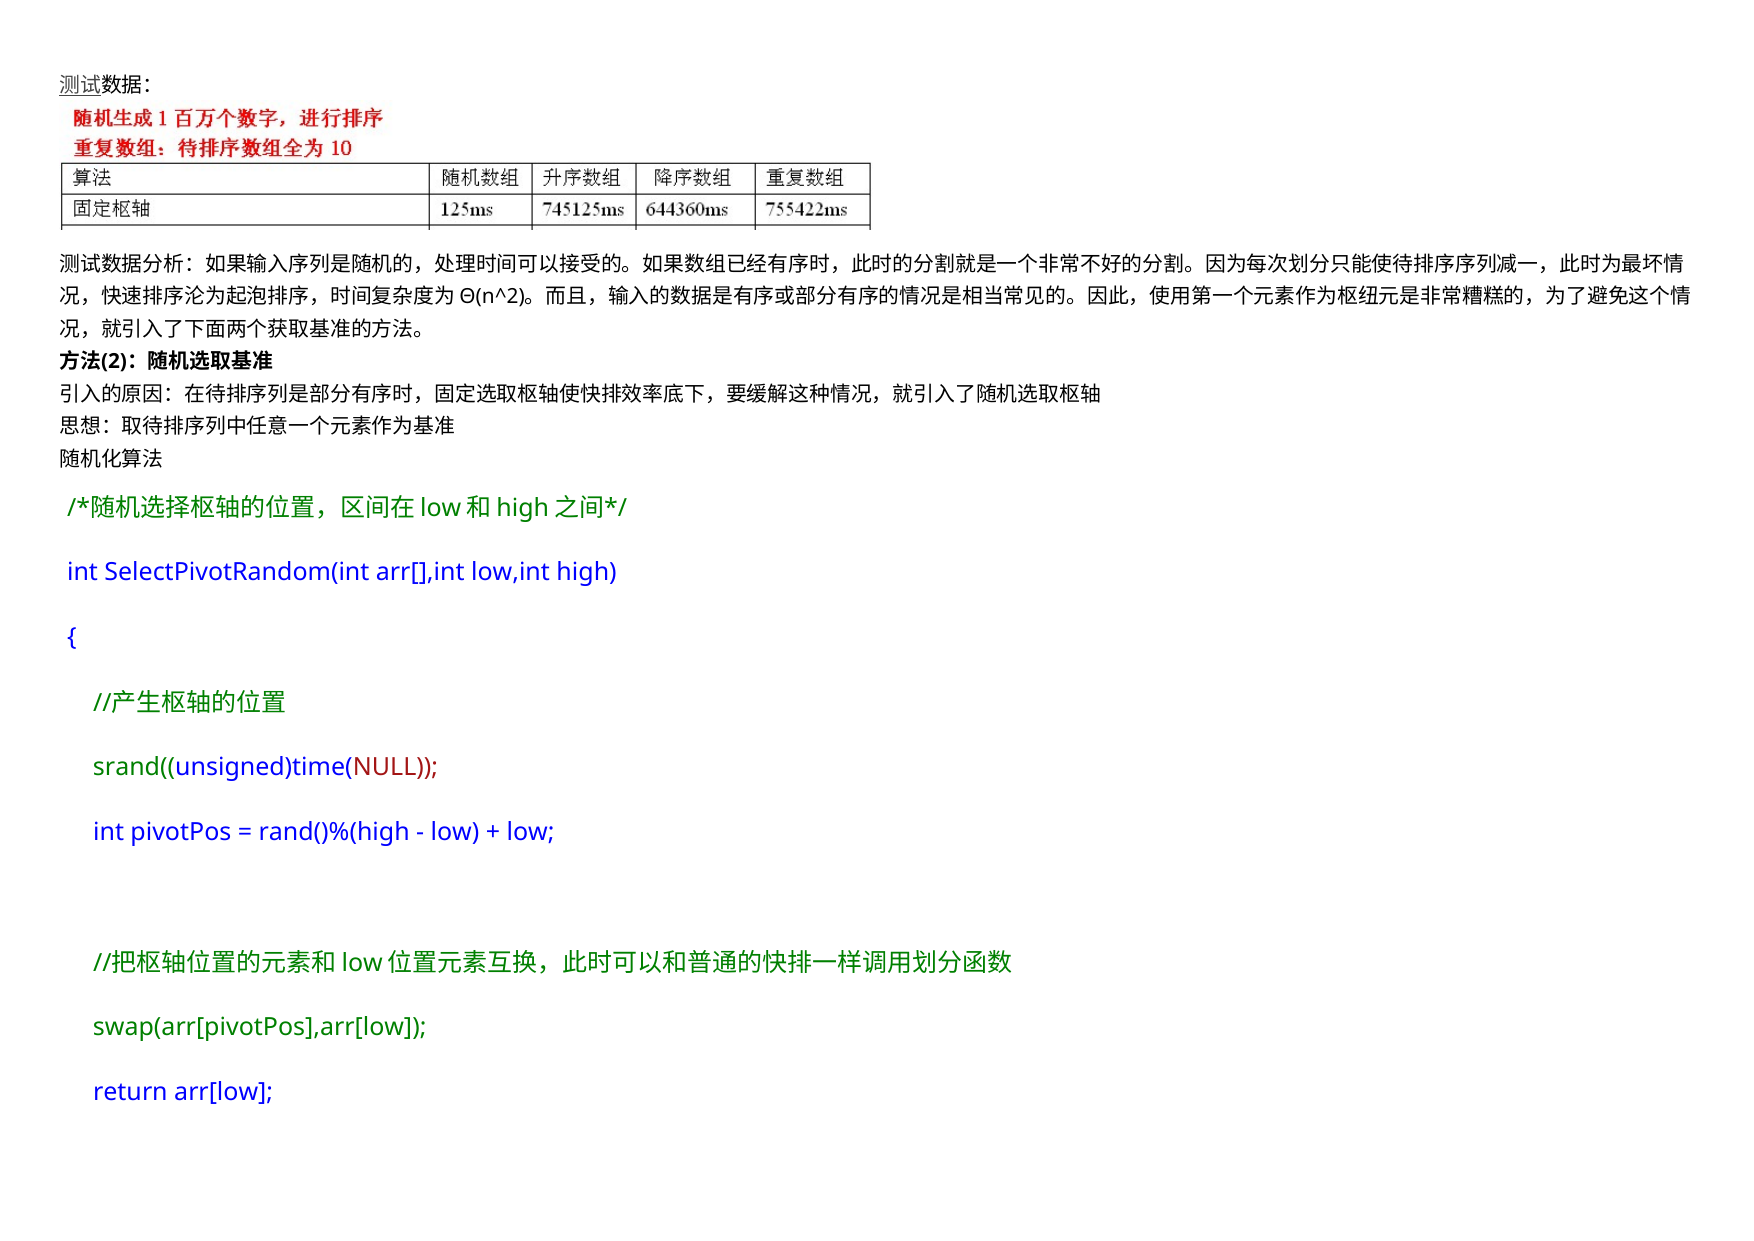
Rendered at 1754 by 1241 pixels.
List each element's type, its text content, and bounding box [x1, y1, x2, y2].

text return arr[low]; [67, 1058, 1687, 1123]
text srand((unsigned)time(NULL)); [67, 733, 1687, 798]
text 随机化算法 [59, 441, 1695, 473]
text 思想：取待排序列中任意一个元素作为基准 [59, 408, 1695, 441]
text 方法(2)：随机选取基准 [59, 343, 1695, 376]
text swap(arr[pivotPos],arr[low]); [67, 993, 1687, 1058]
text int pivotPos = rand()%(high - low) + low; [67, 798, 1687, 863]
text //产生枢轴的位置 [67, 668, 1687, 733]
text 引入的原因：在待排序列是部分有序时，固定选取枢轴使快排效率底下，要缓解这种情况，就引入了随机选取枢轴 [59, 376, 1695, 408]
picture [59, 100, 874, 230]
text /*随机选择枢轴的位置，区间在low和high之间*/ [67, 473, 1687, 538]
text //把枢轴位置的元素和low位置元素互换，此时可以和普通的快排一样调用划分函数 [67, 928, 1687, 993]
text int SelectPivotRandom(int arr[],int low,int high) [67, 538, 1687, 603]
text { [67, 603, 1687, 668]
text 测试数据分析：如果输入序列是随机的，处理时间可以接受的。如果数组已经有序时，此时的分割就是一个非常不好的分割。因为每次划分只能使待排序序列减一，此时为最坏情况，快速排序沦为起泡排序，时间复杂度为Θ(n^2)。而且，输入的数据是有序或部分有序的情况是相当常见的。因此，使用第一个元素作为枢纽元是非常糟糕的，为了避免这个情况，就引入了下面两个获取基准的方法。 [59, 246, 1695, 343]
